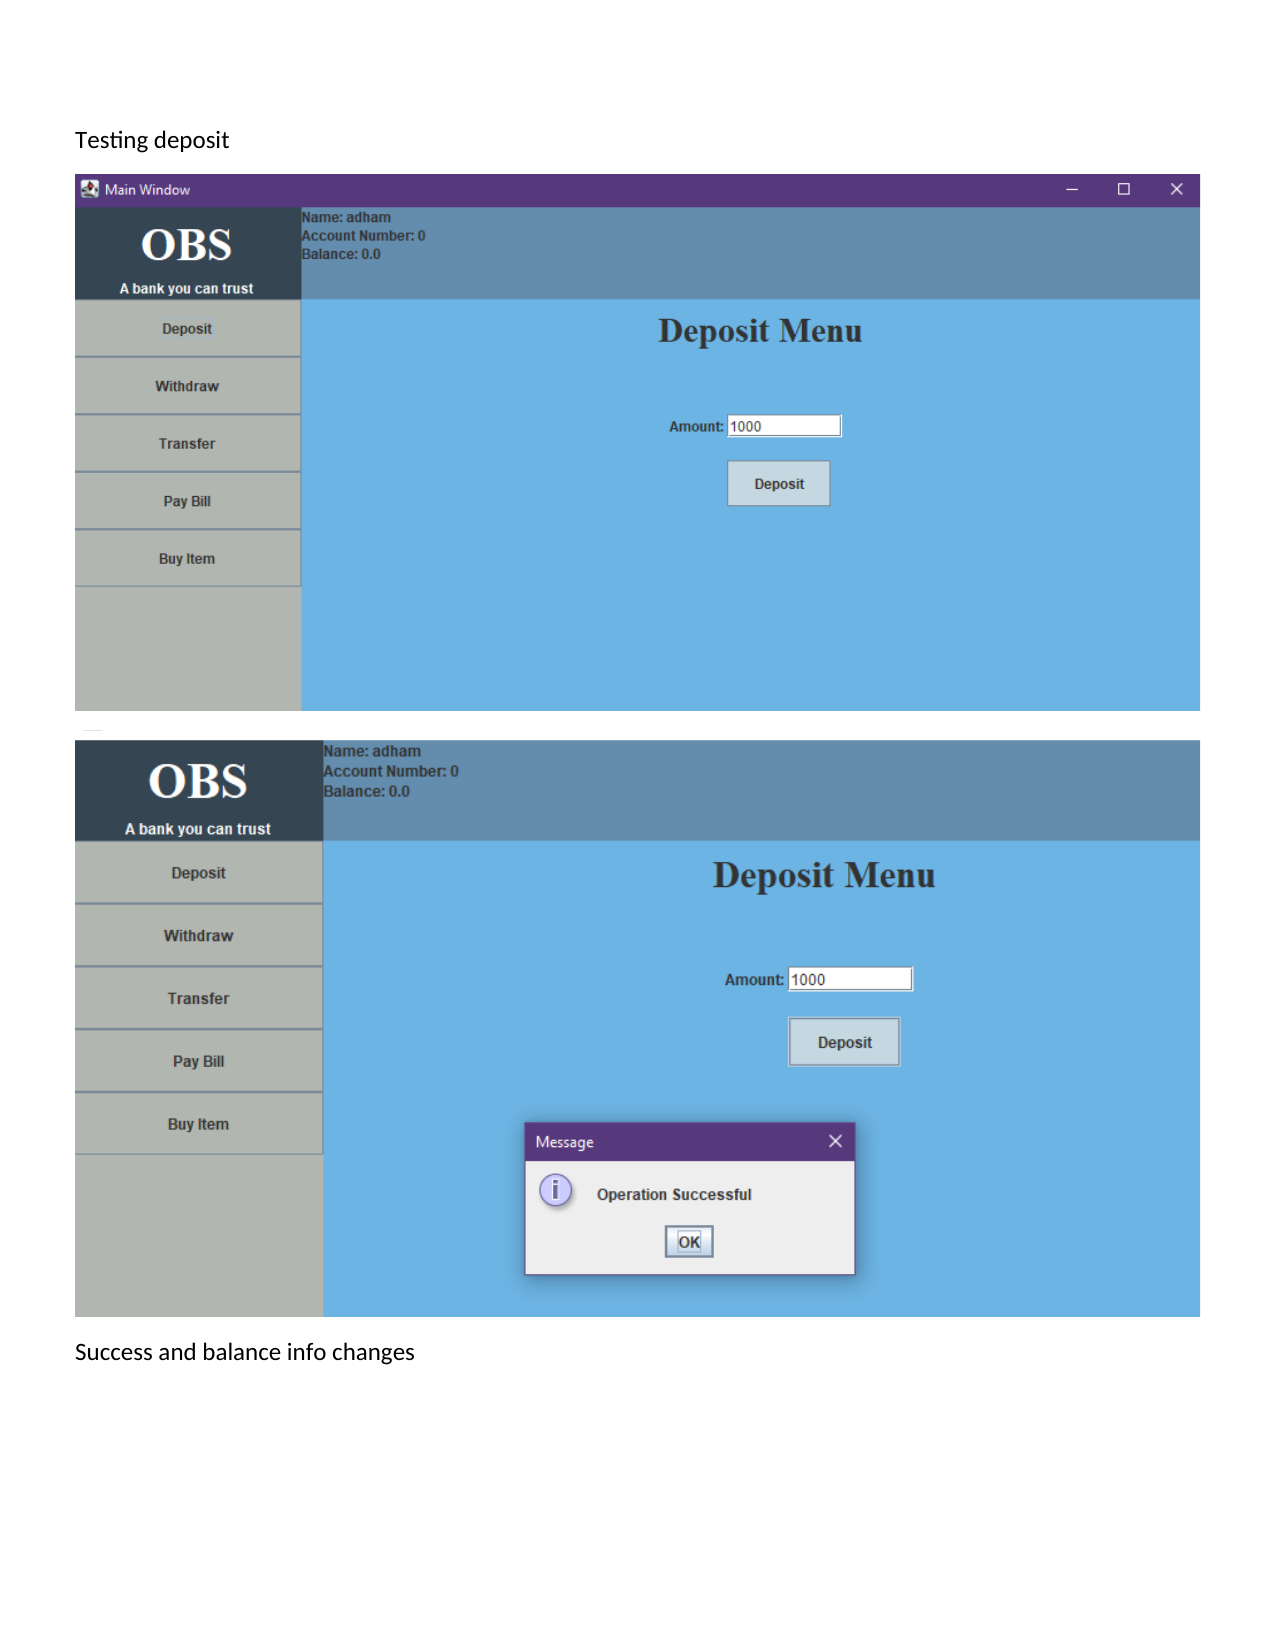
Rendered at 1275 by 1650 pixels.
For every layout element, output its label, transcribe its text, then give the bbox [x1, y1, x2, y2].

text Success and balance info changes [75, 1336, 1200, 1366]
picture [75, 730, 1200, 1317]
text Testing deposit [75, 124, 1200, 155]
picture [75, 174, 1200, 711]
